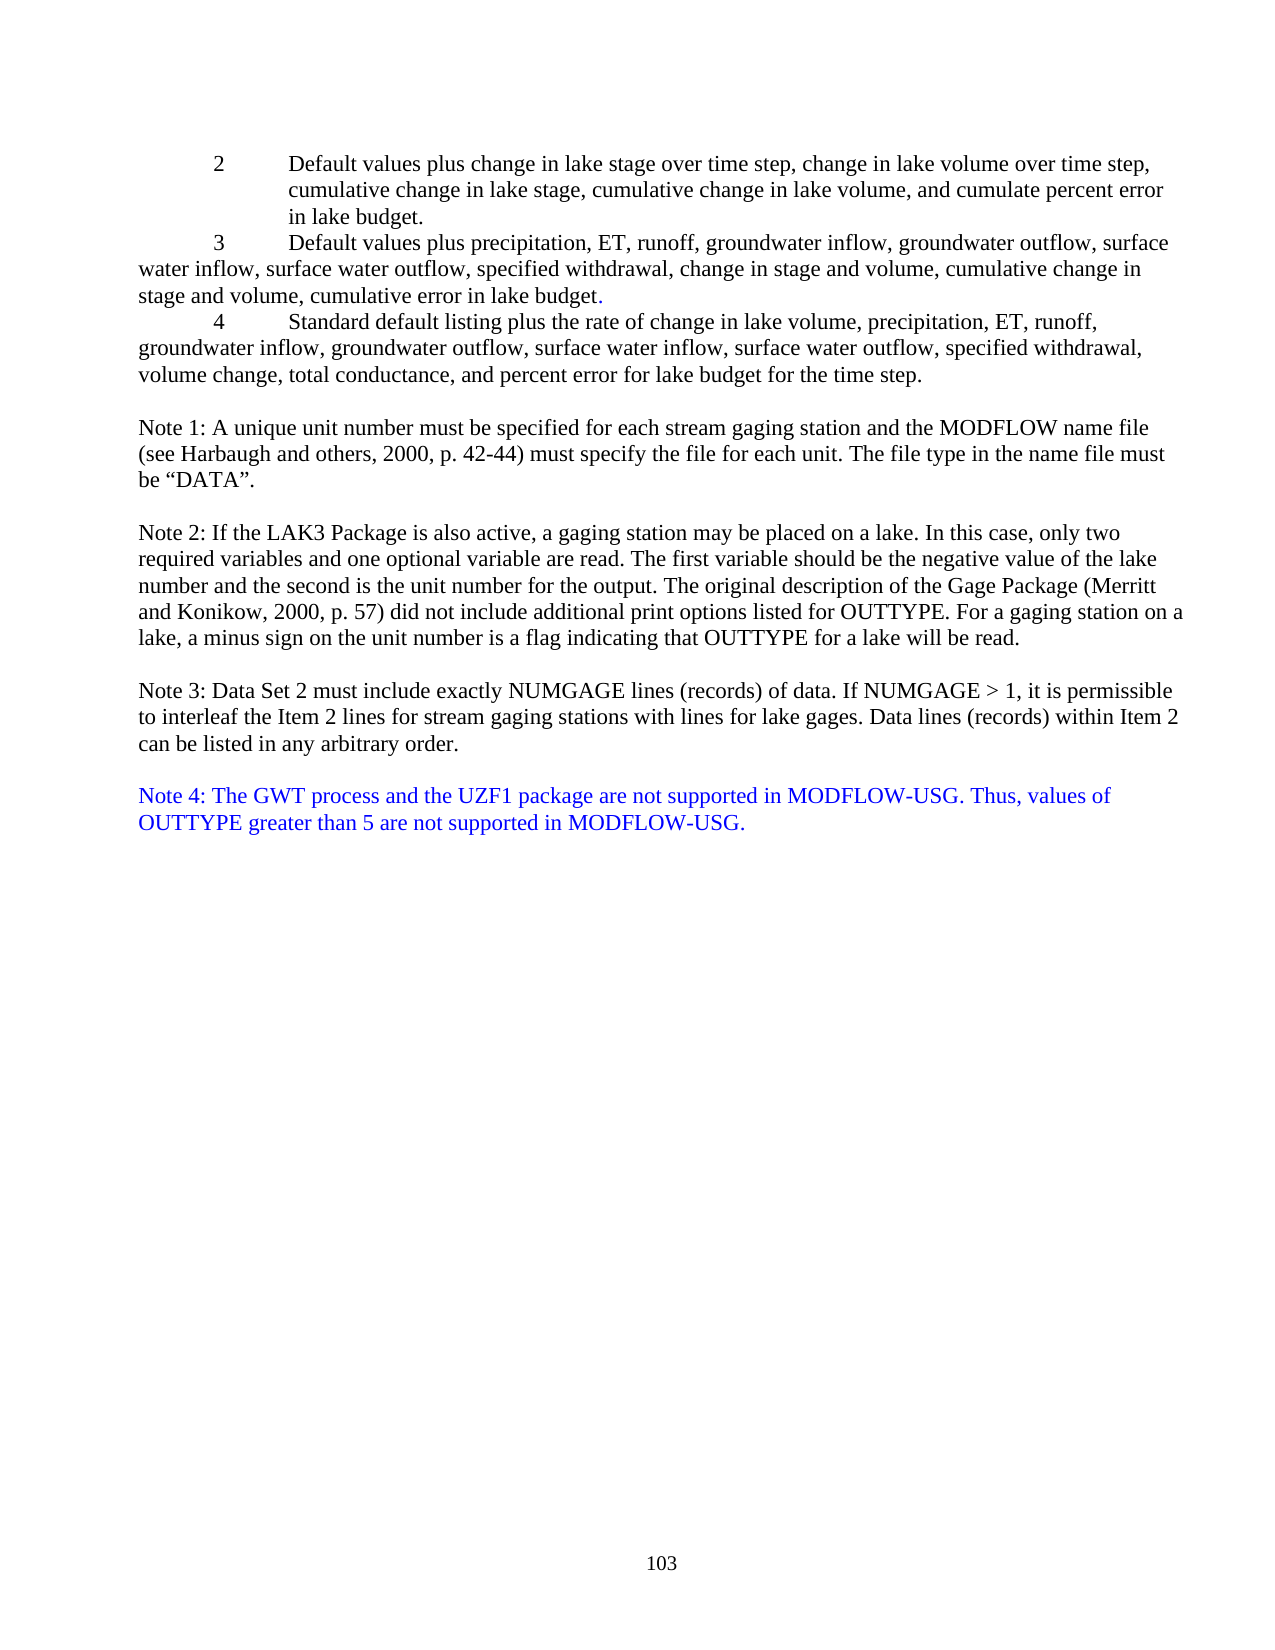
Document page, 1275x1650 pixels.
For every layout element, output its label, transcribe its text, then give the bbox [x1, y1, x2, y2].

text 3 Default values plus precipitation, ET, runoff, groundwater inflow, groundwater outflow, surface water inflow, surface water outflow, specified withdrawal, change in stage and volume, cumulative change in stage and volume, cumulative error in lake budget. [138, 229, 1185, 308]
text Note 4: The GWT process and the UZF1 package are not supported in MODFLOW-USG. Thus, values of OUTTYPE greater than 5 are not supported in MODFLOW-USG. [138, 782, 1185, 835]
text Note 1: A unique unit number must be specified for each stream gaging station and the MODFLOW name file (see Harbaugh and others, 2000, p. 42-44) must specify the file for each unit. The file type in the name file must be “DATA”. [138, 413, 1185, 493]
text 2 Default values plus change in lake stage over time step, change in lake volume over time step, cumulative change in lake stage, cumulative change in lake volume, and cumulate percent error in lake budget. [213, 150, 1185, 229]
text 4 Standard default listing plus the rate of change in lake volume, precipitation, ET, runoff, groundwater inflow, groundwater outflow, surface water inflow, surface water outflow, specified withdrawal, volume change, total conductance, and percent error for lake budget for the time step. [138, 308, 1185, 387]
text Note 3: Data Set 2 must include exactly NUMGAGE lines (records) of data. If NUMGAGE > 1, it is permissible to interleaf the Item 2 lines for stream gaging stations with lines for lake gages. Data lines (records) within Item 2 can be listed in any arbitrary order. [138, 677, 1185, 756]
text Note 2: If the LAK3 Package is also active, a gaging station may be placed on a lake. In this case, only two required variables and one optional variable are read. The first variable should be the negative value of the lake number and the second is the unit number for the output. The original description of the Gage Package (Merritt and Konikow, 2000, p. 57) did not include additional print options listed for OUTTYPE. For a gaging station on a lake, a minus sign on the unit number is a flag indicating that OUTTYPE for a lake will be read. [138, 519, 1185, 651]
